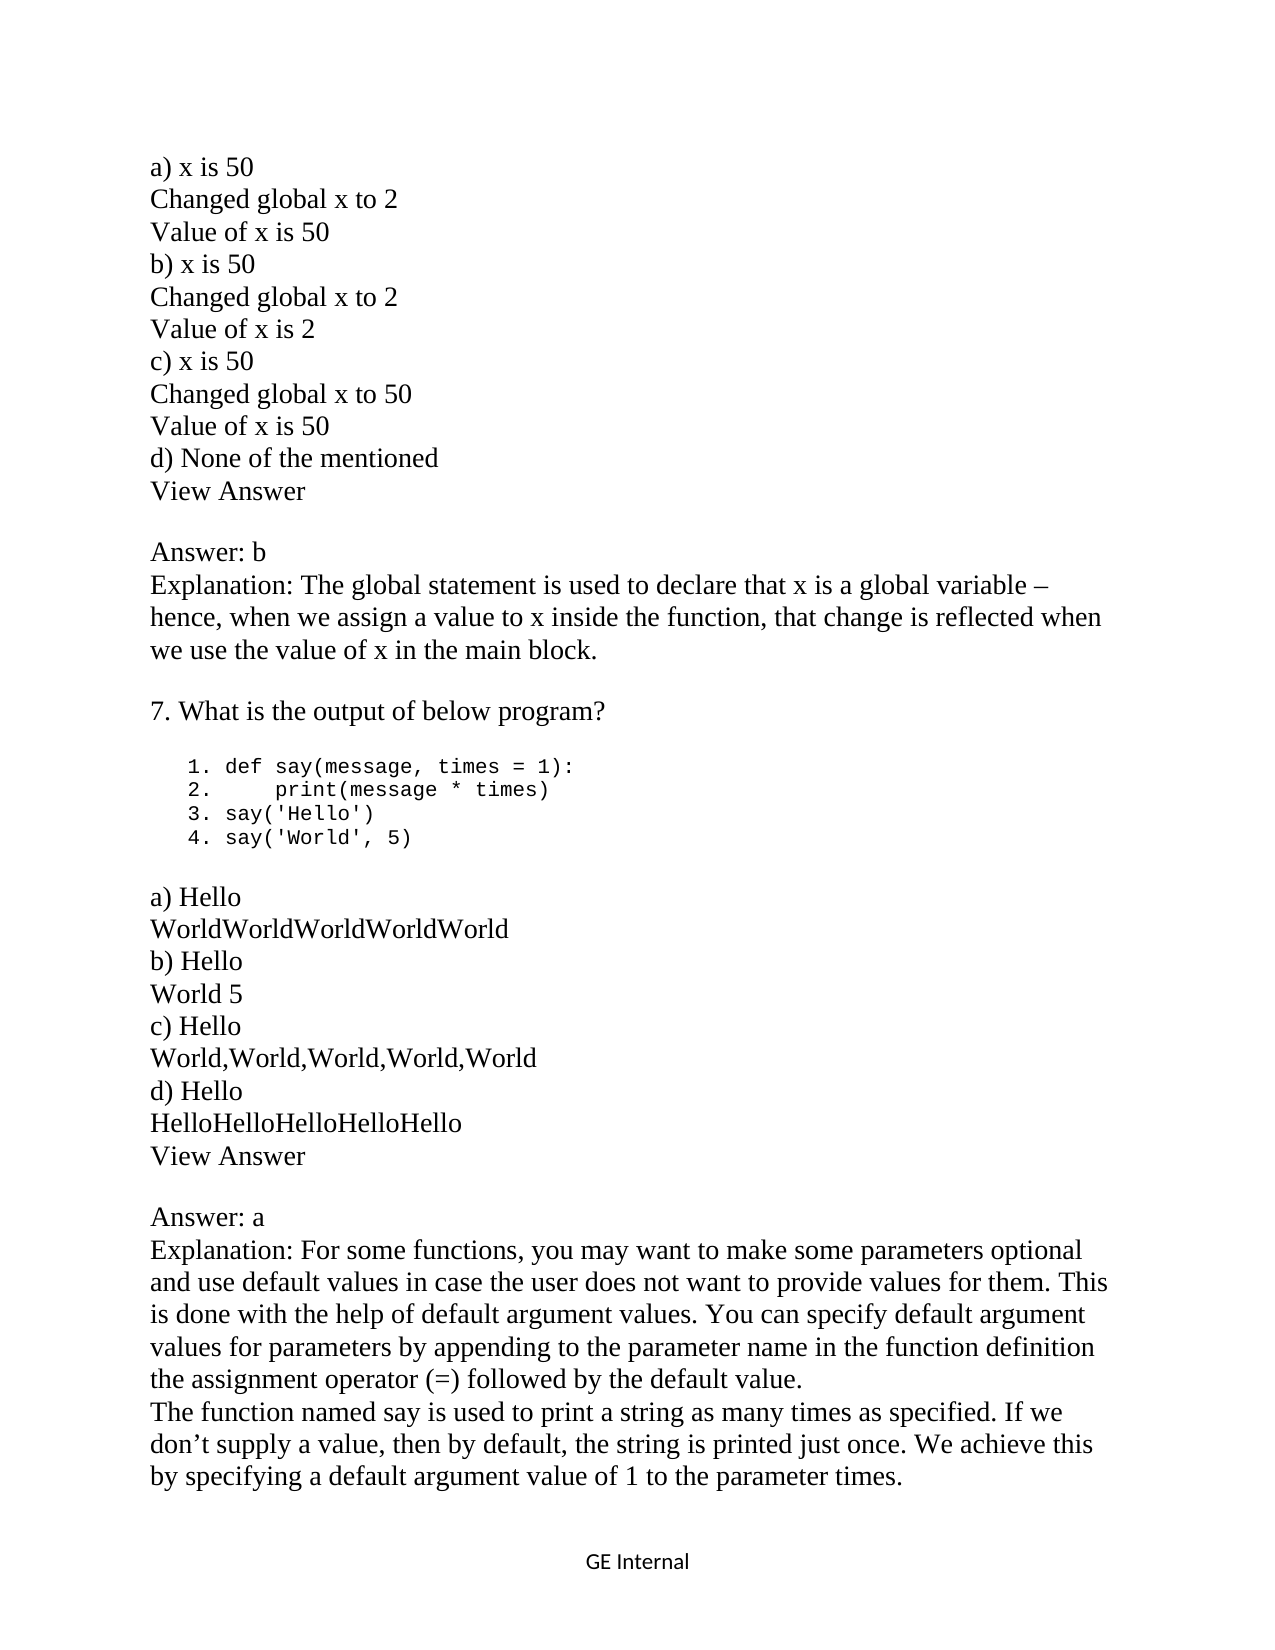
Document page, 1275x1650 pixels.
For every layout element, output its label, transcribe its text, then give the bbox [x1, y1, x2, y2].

text a) Hello WorldWorldWorldWorldWorld b) Hello World 5 c) Hello World,World,World,World,World d) Hello HelloHelloHelloHelloHello View Answer [150, 879, 1125, 1171]
text Answer: b Explanation: The global statement is used to declare that x is a global variable – hence, when we assign a value to x inside the function, that change is reflected when we use the value of x in the main block. [150, 536, 1125, 665]
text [150, 1200, 1125, 1492]
list say('Hello') [187, 803, 1125, 827]
list print(message * times) [187, 779, 1125, 803]
list def say(message, times = 1): [187, 756, 1125, 779]
text a) x is 50 Changed global x to 2 Value of x is 50 b) x is 50 Changed global x to 2 Value of x is 2 c) x is 50 Changed global x to 50 Value of x is 50 d) None of the mentioned View Answer [150, 150, 1125, 506]
list say('World', 5) [187, 827, 1125, 850]
text 7. What is the output of below program? [150, 694, 1125, 727]
